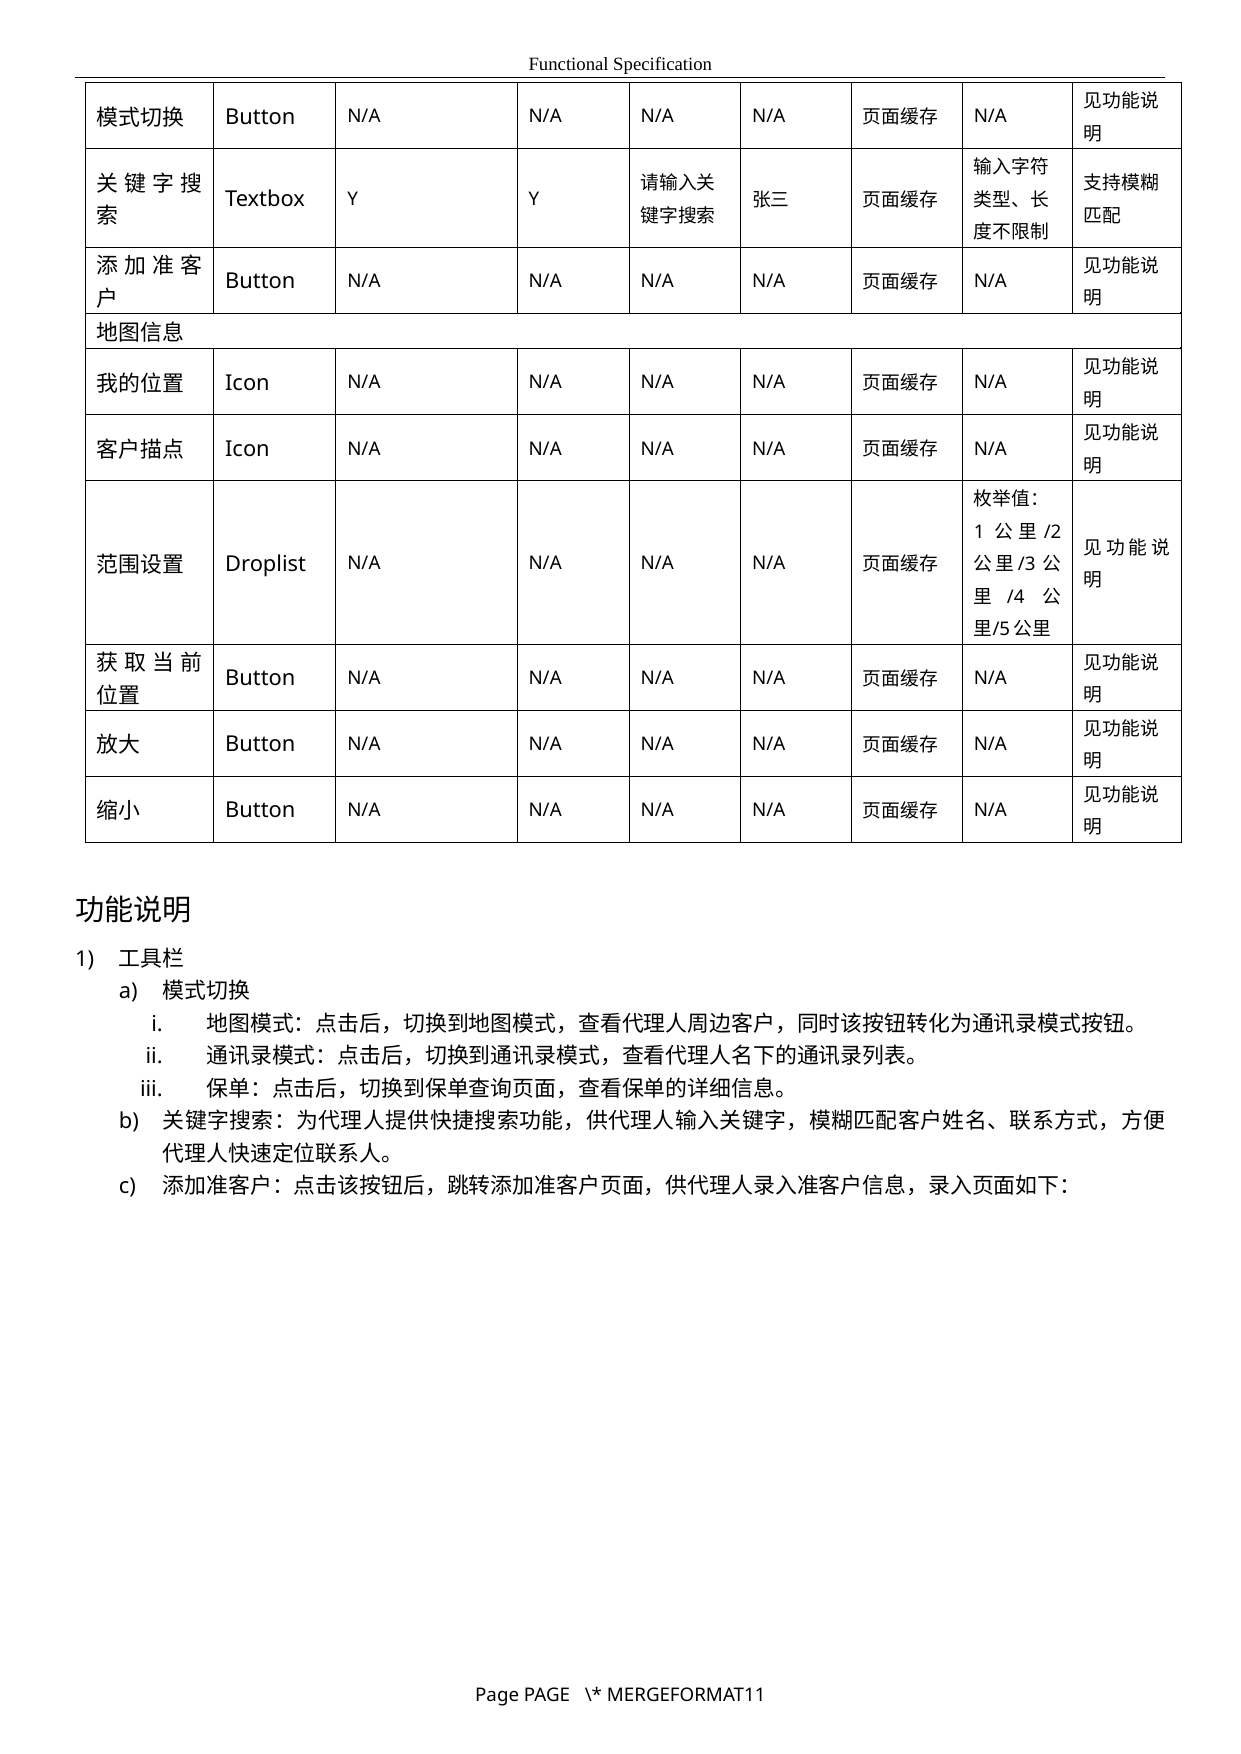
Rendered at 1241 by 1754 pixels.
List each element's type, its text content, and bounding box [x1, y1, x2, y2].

table_cell Button [214, 777, 335, 842]
table_cell N/A [518, 481, 629, 644]
table_cell Button [214, 711, 335, 776]
list 关键字搜索：为代理人提供快捷搜索功能，供代理人输入关键字，模糊匹配客户姓名、联系方式，方便代理人快速定位联系人。 [119, 1103, 1165, 1168]
table_cell 我的位置 [86, 349, 213, 414]
table_cell N/A [963, 711, 1072, 776]
table_cell 地图信息 [86, 314, 1181, 348]
table_cell N/A [518, 645, 629, 710]
table_cell N/A [336, 481, 517, 644]
table_cell 范围设置 [86, 481, 213, 644]
list 工具栏 [75, 940, 1165, 973]
table_cell N/A [741, 415, 851, 480]
table_cell 页面缓存 [852, 349, 962, 414]
table_cell N/A [630, 711, 740, 776]
table_cell N/A [630, 349, 740, 414]
table_cell 放大 [86, 711, 213, 776]
table_cell N/A [630, 415, 740, 480]
list 保单：点击后，切换到保单查询页面，查看保单的详细信息。 [162, 1070, 1165, 1103]
table_cell N/A [336, 83, 517, 148]
table_cell 页面缓存 [852, 777, 962, 842]
table_cell 张三 [741, 149, 851, 247]
table_cell 见功能说明 [1073, 349, 1181, 414]
table_cell 输入字符类型、长度不限制 [963, 149, 1072, 247]
table_cell 客户描点 [86, 415, 213, 480]
table_cell N/A [741, 711, 851, 776]
table_cell N/A [336, 645, 517, 710]
table_cell N/A [963, 777, 1072, 842]
list 地图模式：点击后，切换到地图模式，查看代理人周边客户，同时该按钮转化为通讯录模式按钮。 [162, 1005, 1165, 1038]
subtitle 功能说明 [75, 875, 1165, 940]
table_cell N/A [336, 415, 517, 480]
table_cell N/A [741, 645, 851, 710]
list 模式切换 [119, 973, 1165, 1005]
table_cell Y [518, 149, 629, 247]
table_cell 页面缓存 [852, 645, 962, 710]
table_cell N/A [630, 248, 740, 313]
table_cell Button [214, 83, 335, 148]
table_cell N/A [518, 83, 629, 148]
table_cell 页面缓存 [852, 481, 962, 644]
table_cell 获取当前位置 [86, 645, 213, 710]
list 添加准客户：点击该按钮后，跳转添加准客户页面，供代理人录入准客户信息，录入页面如下： [119, 1168, 1165, 1200]
table_cell N/A [741, 481, 851, 644]
table_cell N/A [630, 83, 740, 148]
table_cell 关键字搜索 [86, 149, 213, 247]
table_cell 添加准客户 [86, 248, 213, 313]
table_cell N/A [518, 415, 629, 480]
table_cell Textbox [214, 149, 335, 247]
table_cell N/A [741, 777, 851, 842]
table_cell Droplist [214, 481, 335, 644]
table_cell 见功能说明 [1073, 415, 1181, 480]
table_cell 见功能说明 [1073, 248, 1181, 313]
table_cell 枚举值： 1公里/2公里/3公里/4公里/5公里 [963, 481, 1072, 644]
table_cell 见功能说明 [1073, 711, 1181, 776]
table_cell N/A [741, 83, 851, 148]
table_cell N/A [963, 645, 1072, 710]
table_cell N/A [741, 248, 851, 313]
table_cell N/A [630, 645, 740, 710]
table_cell N/A [518, 777, 629, 842]
table_cell N/A [518, 248, 629, 313]
table_cell Icon [214, 349, 335, 414]
table_cell 模式切换 [86, 83, 213, 148]
table_cell 页面缓存 [852, 149, 962, 247]
table_cell 见功能说明 [1073, 777, 1181, 842]
table_cell N/A [963, 349, 1072, 414]
table_cell Button [214, 645, 335, 710]
table_cell N/A [336, 777, 517, 842]
table_cell N/A [963, 415, 1072, 480]
table_cell 见功能说明 [1073, 83, 1181, 148]
table_cell N/A [630, 777, 740, 842]
table_cell Y [336, 149, 517, 247]
table_cell N/A [741, 349, 851, 414]
list 通讯录模式：点击后，切换到通讯录模式，查看代理人名下的通讯录列表。 [162, 1038, 1165, 1070]
table_cell 支持模糊匹配 [1073, 149, 1181, 247]
table_cell N/A [336, 349, 517, 414]
table_cell 缩小 [86, 777, 213, 842]
table_cell 见功能说明 [1073, 481, 1181, 644]
table_cell N/A [336, 711, 517, 776]
table_cell 页面缓存 [852, 415, 962, 480]
table_cell N/A [963, 83, 1072, 148]
table_cell N/A [963, 248, 1072, 313]
table_cell Button [214, 248, 335, 313]
table_cell 请输入关键字搜索 [630, 149, 740, 247]
table_cell N/A [336, 248, 517, 313]
table_cell N/A [518, 711, 629, 776]
table_cell N/A [630, 481, 740, 644]
table_cell 页面缓存 [852, 711, 962, 776]
table_cell N/A [518, 349, 629, 414]
table_cell 页面缓存 [852, 83, 962, 148]
table_cell Icon [214, 415, 335, 480]
table_cell 页面缓存 [852, 248, 962, 313]
table_cell 见功能说明 [1073, 645, 1181, 710]
